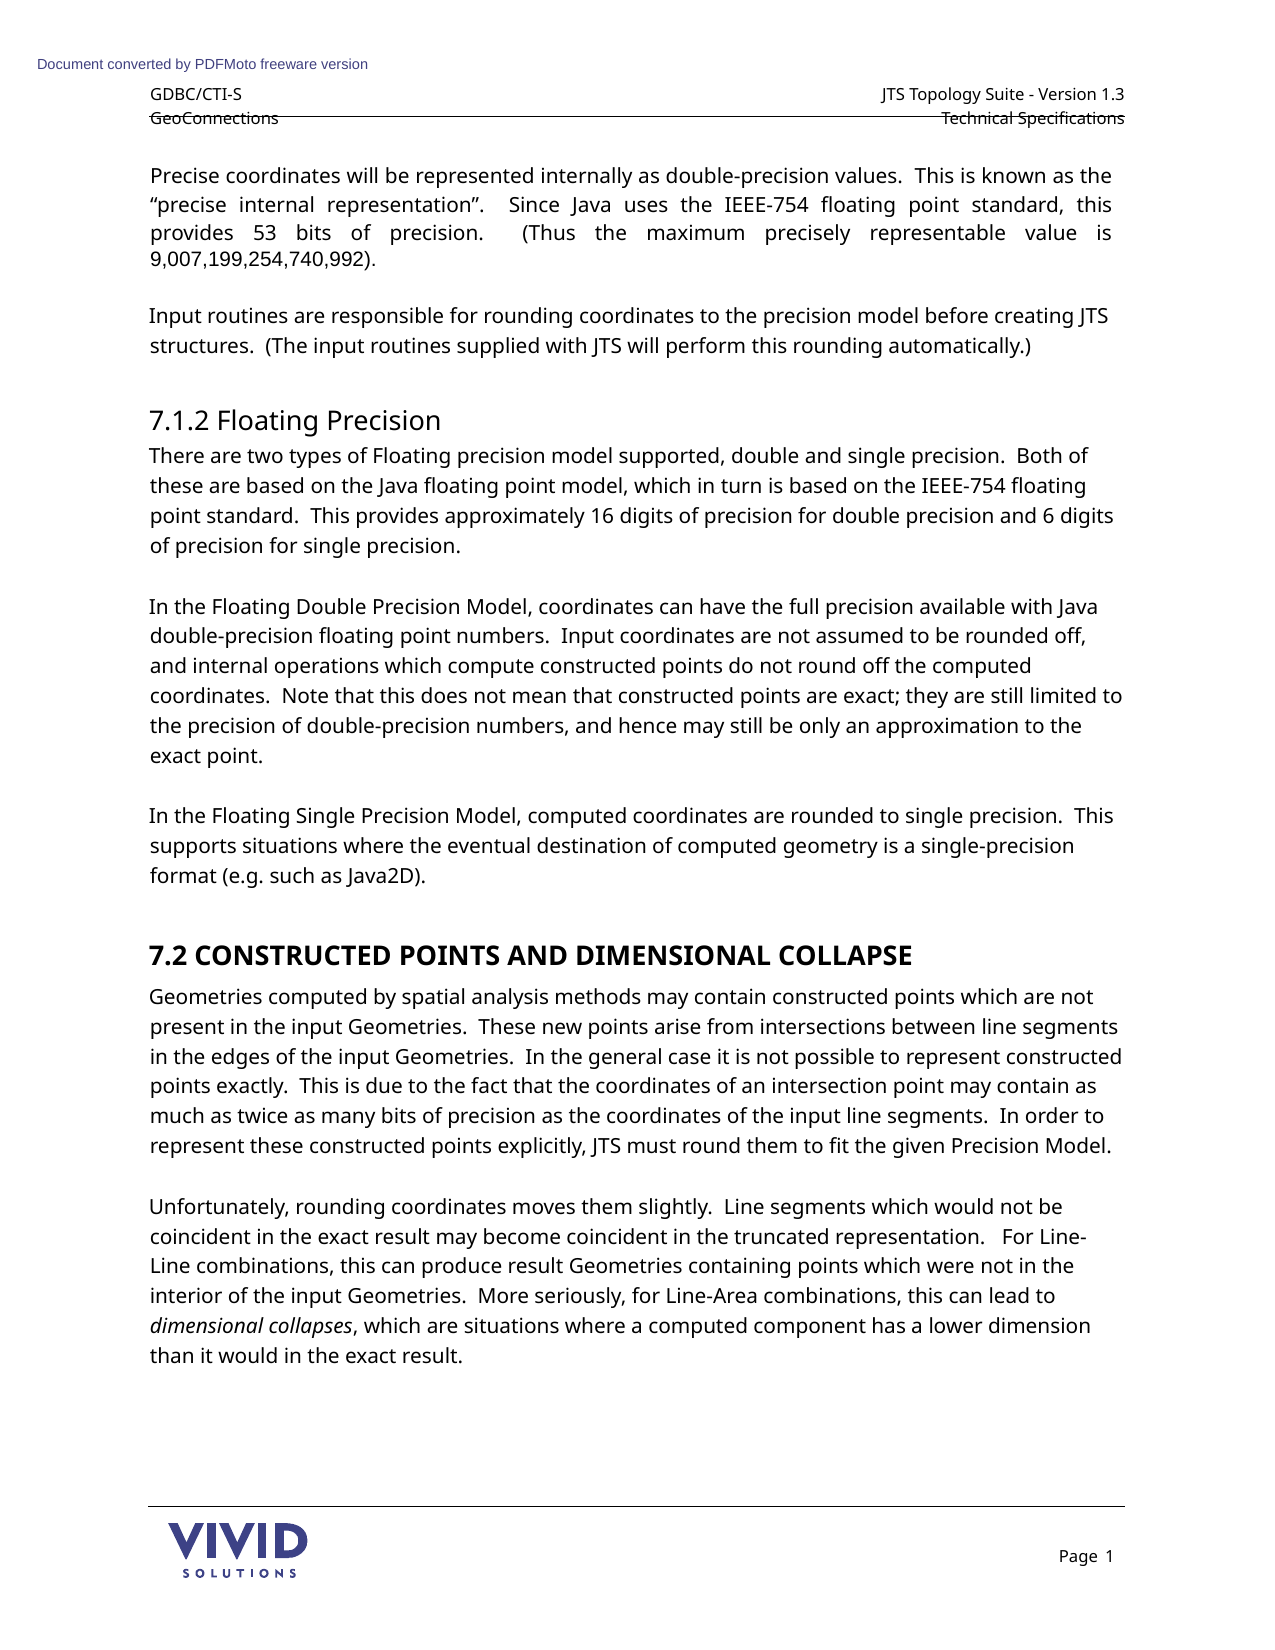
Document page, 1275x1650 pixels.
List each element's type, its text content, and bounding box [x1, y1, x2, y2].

text Precise coordinates will be represented internally as double-precision values. This is known as the “precise internal representation”. Since Java uses the IEEE-754 floating point standard, this provides 53 bits of precision. (Thus the maximum precisely representable value is 9,007,199,254,740,992). [150, 161, 1114, 271]
text In the Floating Single Precision Model, computed coordinates are rounded to single precision. This supports situations where the eventual destination of computed geometry is a single-precision format (e.g. such as Java2D). [148, 802, 1125, 890]
subtitle 7.2 CONSTRUCTED POINTS AND DIMENSIONAL COLLAPSE [148, 936, 1125, 973]
text Input routines are responsible for rounding coordinates to the precision model before creating JTS structures. (The input routines supplied with JTS will perform this rounding automatically.) [148, 301, 1125, 359]
text In the Floating Double Precision Model, coordinates can have the full precision available with Java double-precision floating point numbers. Input coordinates are not assumed to be rounded off, and internal operations which compute constructed points do not round off the computed coordinates. Note that this does not mean that constructed points are exact; they are still limited to the precision of double-precision numbers, and hence may still be only an approximation to the exact point. [148, 592, 1125, 769]
text Unfortunately, rounding coordinates moves them slightly. Line segments which would not be coincident in the exact result may become coincident in the truncated representation. For Line-Line combinations, this can produce result Geometries containing points which were not in the interior of the input Geometries. More seriously, for Line-Area combinations, this can lead to dimensional collapses, which are situations where a computed component has a lower dimension than it would in the exact result. [148, 1192, 1125, 1369]
text There are two types of Floating precision model supported, double and single precision. Both of these are based on the Java floating point model, which in turn is based on the IEEE-754 floating point standard. This provides approximately 16 digits of precision for double precision and 6 digits of precision for single precision. [148, 441, 1125, 559]
subtitle 7.1.2 Floating Precision [148, 401, 1125, 438]
text Geometries computed by spatial analysis methods may contain constructed points which are not present in the input Geometries. These new points arise from intersections between line segments in the edges of the input Geometries. In the general case it is not possible to represent constructed points exactly. This is due to the fact that the coordinates of an intersection point may contain as much as twice as many bits of precision as the coordinates of the input line segments. In order to represent these constructed points explicitly, JTS must round them to fit the given Precision Model. [148, 982, 1125, 1159]
